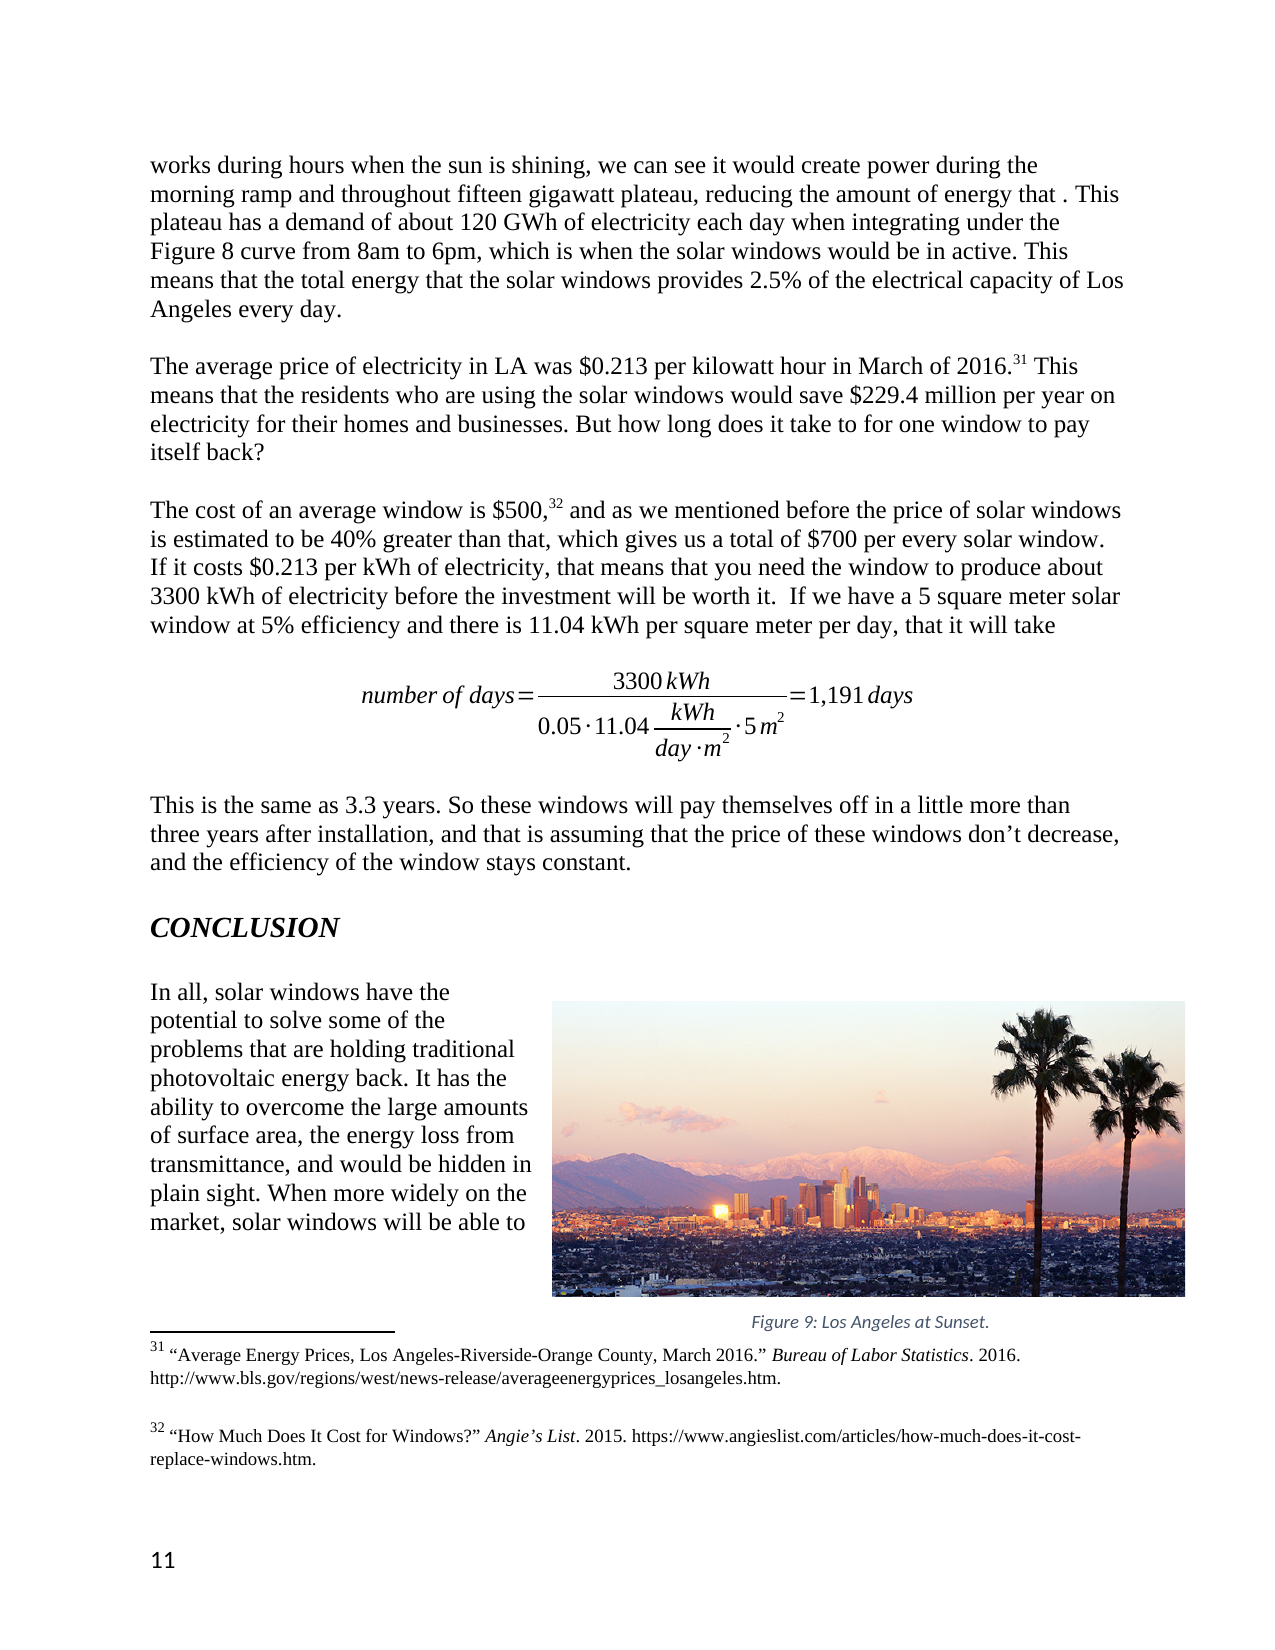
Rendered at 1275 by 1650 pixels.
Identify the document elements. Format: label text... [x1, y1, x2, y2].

text The average price of electricity in LA was $0.213 per kilowatt hour in March of 2016. This means that the residents who are using the solar windows would save $229.4 million per year on electricity for their homes and businesses. But how long does it take to for one window to pay itself back? [150, 351, 1125, 466]
text CONCLUSION [150, 910, 1125, 943]
text Now, we need to look at the energy consumption of the city of LA, and see how much money the city would save. It is important to note that the demand for electricity is not constant throughout the day. As Figure 8 shows, the demand for increases rapidly over the morning hours and flattens out until about 10pm peak demand for the entire New England region in the United States. This is actually a good approximation for the LA area in terms of population size, with 14 million people in the New England states and about 12 million people in the Los Angeles county. Since solar power only works during hours when the sun is shining, we can see it would create power during the morning ramp and throughout fifteen gigawatt plateau, reducing the amount of energy that . This plateau has a demand of about 120 GWh of electricity each day when integrating under the Figure 8 curve from 8am to 6pm, which is when the solar windows would be in active. This means that the total energy that the solar windows provides 2.5% of the electrical capacity of Los Angeles every day. [150, 150, 1125, 322]
picture [552, 1001, 1185, 1297]
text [150, 977, 1125, 1236]
text The cost of an average window is $500, and as we mentioned before the price of solar windows is estimated to be 40% greater than that, which gives us a total of $700 per every solar window. If it costs $0.213 per kWh of electricity, that means that you need the window to produce about 3300 kWh of electricity before the investment will be worth it. If we have a 5 square meter solar window at 5% efficiency and there is 11.04 kWh per square meter per day, that it will take [150, 495, 1125, 639]
text This is the same as 3.3 years. So these windows will pay themselves off in a little more than three years after installation, and that is assuming that the price of these windows don’t decrease, and the efficiency of the window stays constant. [150, 790, 1125, 876]
